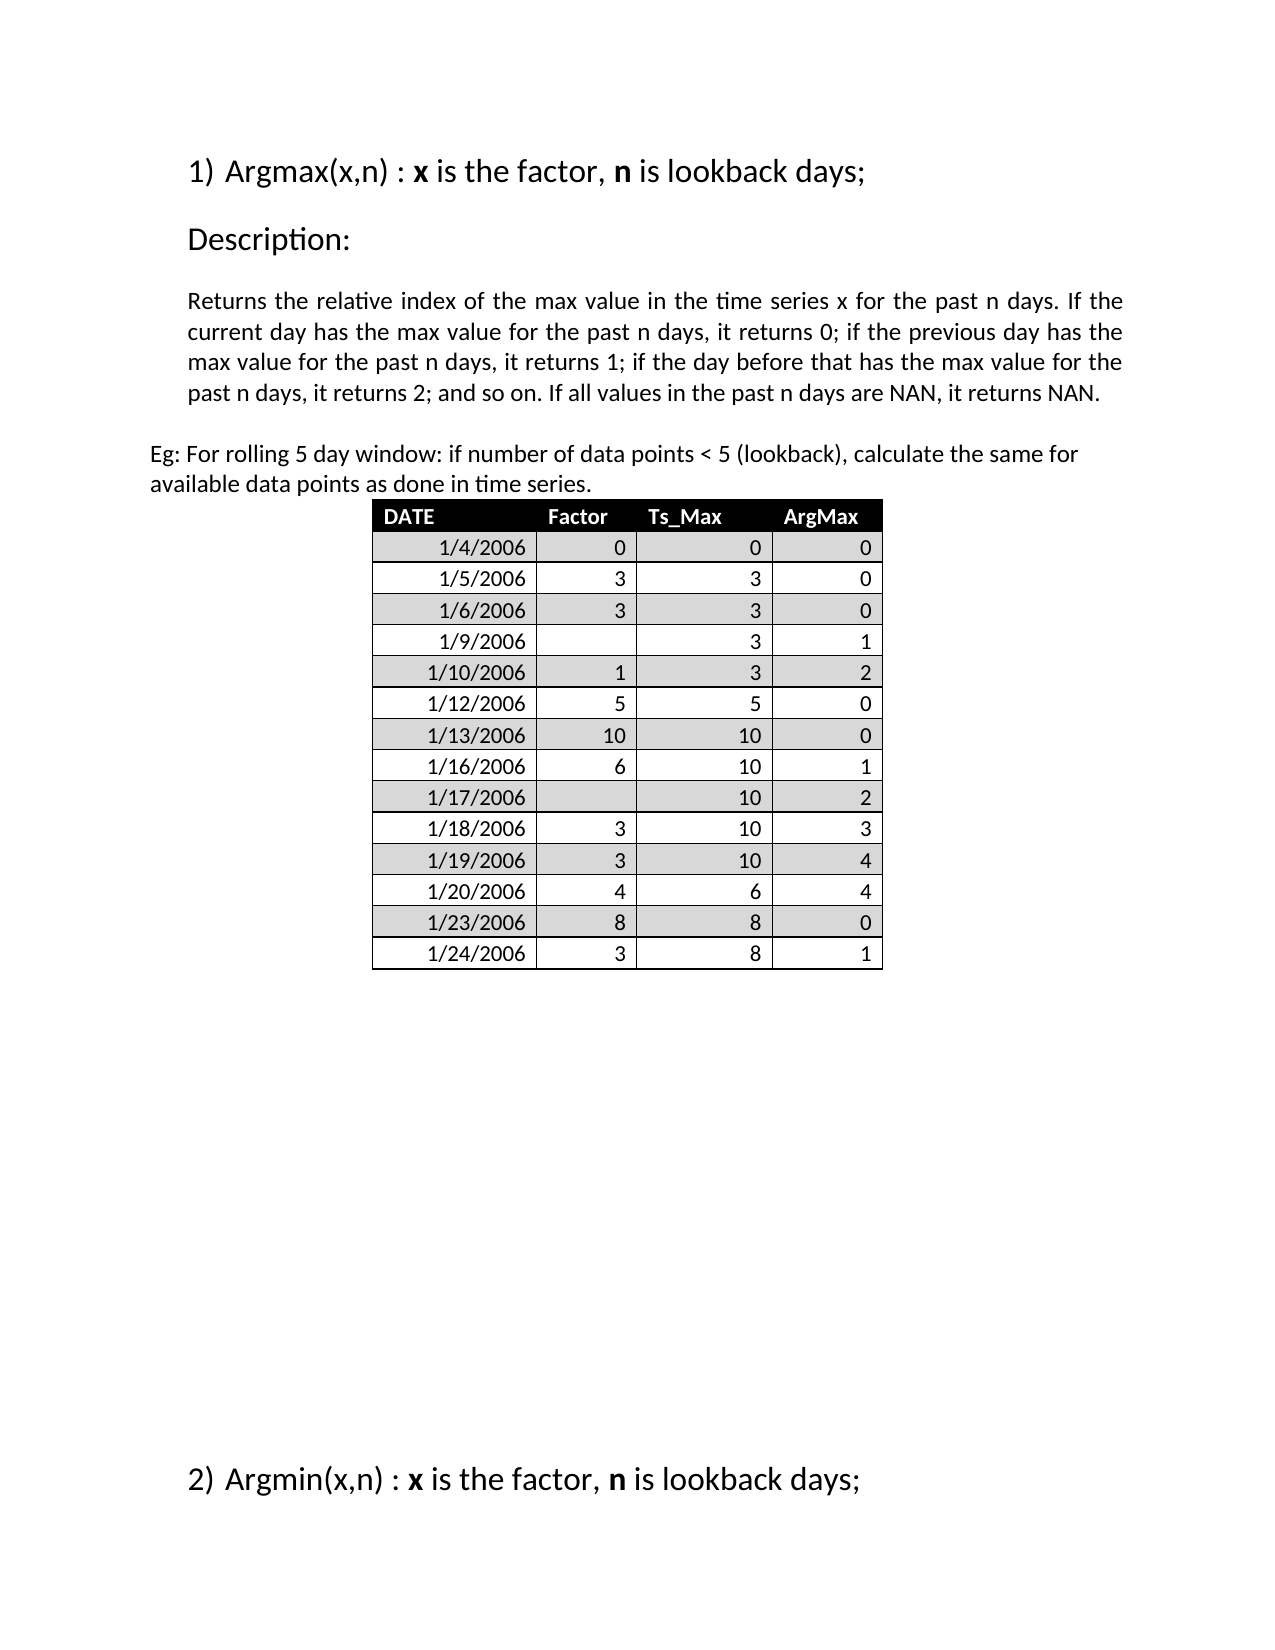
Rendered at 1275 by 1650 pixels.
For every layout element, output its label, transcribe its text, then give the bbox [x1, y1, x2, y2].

table_cell 0 [773, 719, 882, 749]
table_cell 1/18/2006 [373, 813, 536, 843]
table_cell 3 [637, 594, 772, 624]
table_cell 1/24/2006 [373, 938, 536, 968]
table_cell 2 [773, 656, 882, 686]
table_cell 3 [637, 656, 772, 686]
table_cell 1/5/2006 [373, 563, 536, 593]
table_cell 3 [537, 813, 636, 843]
table_cell 4 [537, 875, 636, 905]
table_cell 4 [773, 844, 882, 874]
table_cell 1/19/2006 [373, 844, 536, 874]
table_cell 0 [773, 688, 882, 718]
table_cell 10 [637, 844, 772, 874]
table_cell 6 [637, 875, 772, 905]
table_cell 1/4/2006 [373, 532, 536, 561]
table_cell 10 [637, 719, 772, 749]
table_cell 0 [773, 563, 882, 593]
table_cell 8 [637, 938, 772, 968]
table_cell 10 [637, 813, 772, 843]
table_cell 1/20/2006 [373, 875, 536, 905]
table_cell 1 [773, 750, 882, 780]
table_cell 6 [537, 750, 636, 780]
table_cell 3 [637, 625, 772, 655]
table_cell 0 [637, 532, 772, 561]
table_cell [537, 625, 636, 655]
table_cell 5 [637, 688, 772, 718]
list Argmax(x,n) : x is the factor, n is lookback days; [187, 150, 1125, 191]
table_cell 10 [637, 750, 772, 780]
table_cell 1/13/2006 [373, 719, 536, 749]
table_cell 4 [773, 875, 882, 905]
table_cell 1/6/2006 [373, 594, 536, 624]
table_cell 1 [537, 656, 636, 686]
table_header Factor [537, 501, 636, 530]
text Returns the relative index of the max value in the time series x for the past n days. If the current day has the max value for the past n days, it returns 0; if the previous day has the max value for the past n days, it returns 1; if the day before that has the max value for the past n days, it returns 2; and so on. If all values in the past n days are NAN, it returns NAN. [187, 285, 1125, 407]
table_cell 3 [537, 563, 636, 593]
table_cell 1/9/2006 [373, 625, 536, 655]
table_header Ts_Max [637, 501, 772, 530]
table_cell 1 [773, 625, 882, 655]
table_cell 3 [537, 938, 636, 968]
table_cell 0 [773, 906, 882, 936]
text Eg: For rolling 5 day window: if number of data points < 5 (lookback), calculate the same for available data points as done in time series. [150, 438, 1125, 499]
text Description: [150, 218, 1125, 258]
list Argmin(x,n) : x is the factor, n is lookback days; [187, 1458, 1125, 1499]
table_cell 2 [773, 781, 882, 811]
table_cell 0 [537, 532, 636, 561]
table_cell 1/23/2006 [373, 906, 536, 936]
table_cell 0 [773, 532, 882, 561]
table_cell 8 [537, 906, 636, 936]
table_cell 1/16/2006 [373, 750, 536, 780]
table_cell 3 [537, 594, 636, 624]
table_cell [537, 781, 636, 811]
table_cell 3 [773, 813, 882, 843]
table_cell 3 [637, 563, 772, 593]
table_cell 8 [637, 906, 772, 936]
table_cell 1/12/2006 [373, 688, 536, 718]
table_cell 1/10/2006 [373, 656, 536, 686]
table_header ArgMax [773, 501, 882, 530]
table_cell 10 [637, 781, 772, 811]
table_cell 3 [537, 844, 636, 874]
table_cell 5 [537, 688, 636, 718]
table_cell 1/17/2006 [373, 781, 536, 811]
table_header DATE [373, 501, 536, 530]
table_cell 0 [773, 594, 882, 624]
table_cell 10 [537, 719, 636, 749]
table_cell 1 [773, 938, 882, 968]
